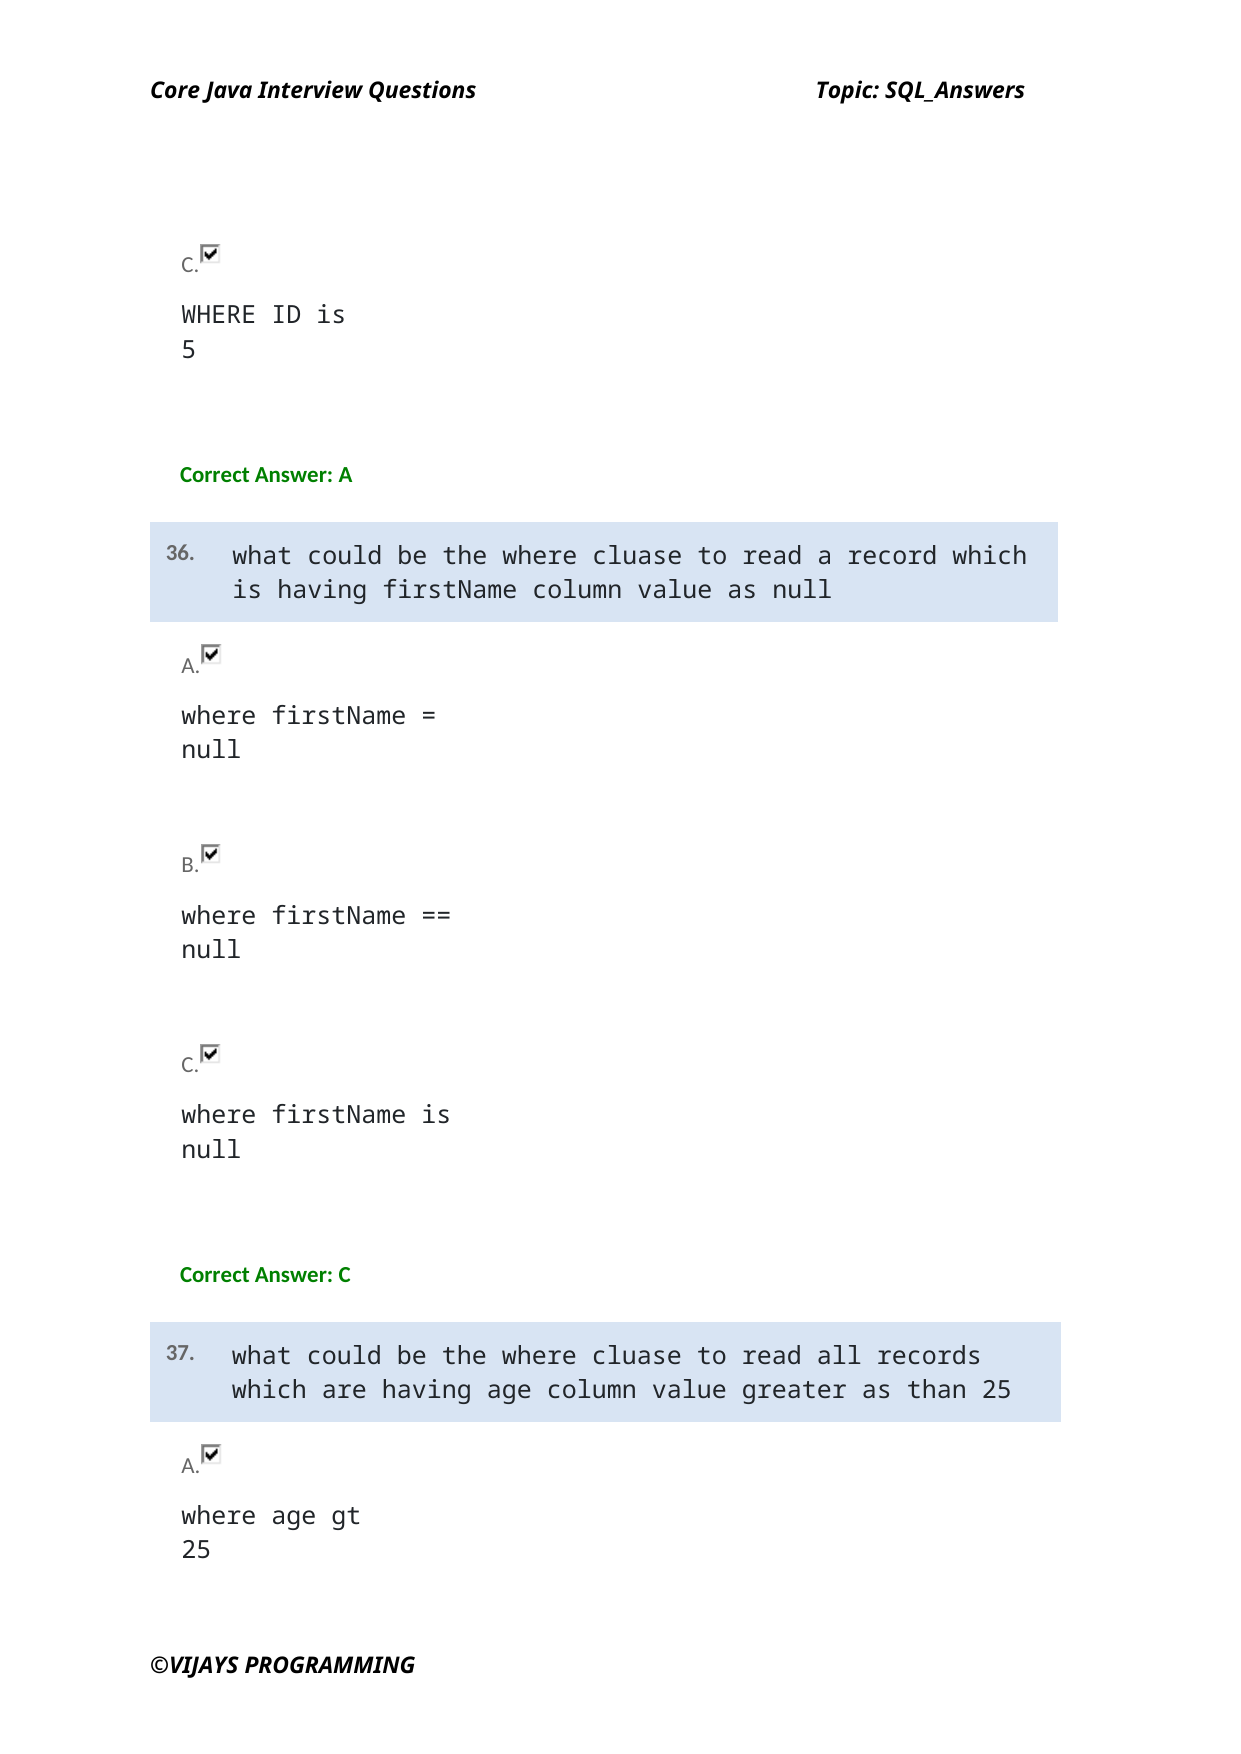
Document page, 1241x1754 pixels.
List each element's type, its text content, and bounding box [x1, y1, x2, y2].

table_header 37. [150, 1322, 216, 1422]
table_header what could be the where cluase to read all records which are having age column value greater as than 25 [216, 1322, 1061, 1422]
table_cell [150, 1422, 1090, 1582]
table_cell what could be the where cluase to read a record which is having firstName column value as null [216, 522, 1058, 622]
table_cell [150, 150, 1090, 452]
table_cell Correct Answer: C [150, 1252, 1090, 1322]
table_cell [150, 622, 1090, 1252]
table_cell Correct Answer: A [150, 452, 1090, 522]
table_cell 36. [150, 522, 216, 622]
